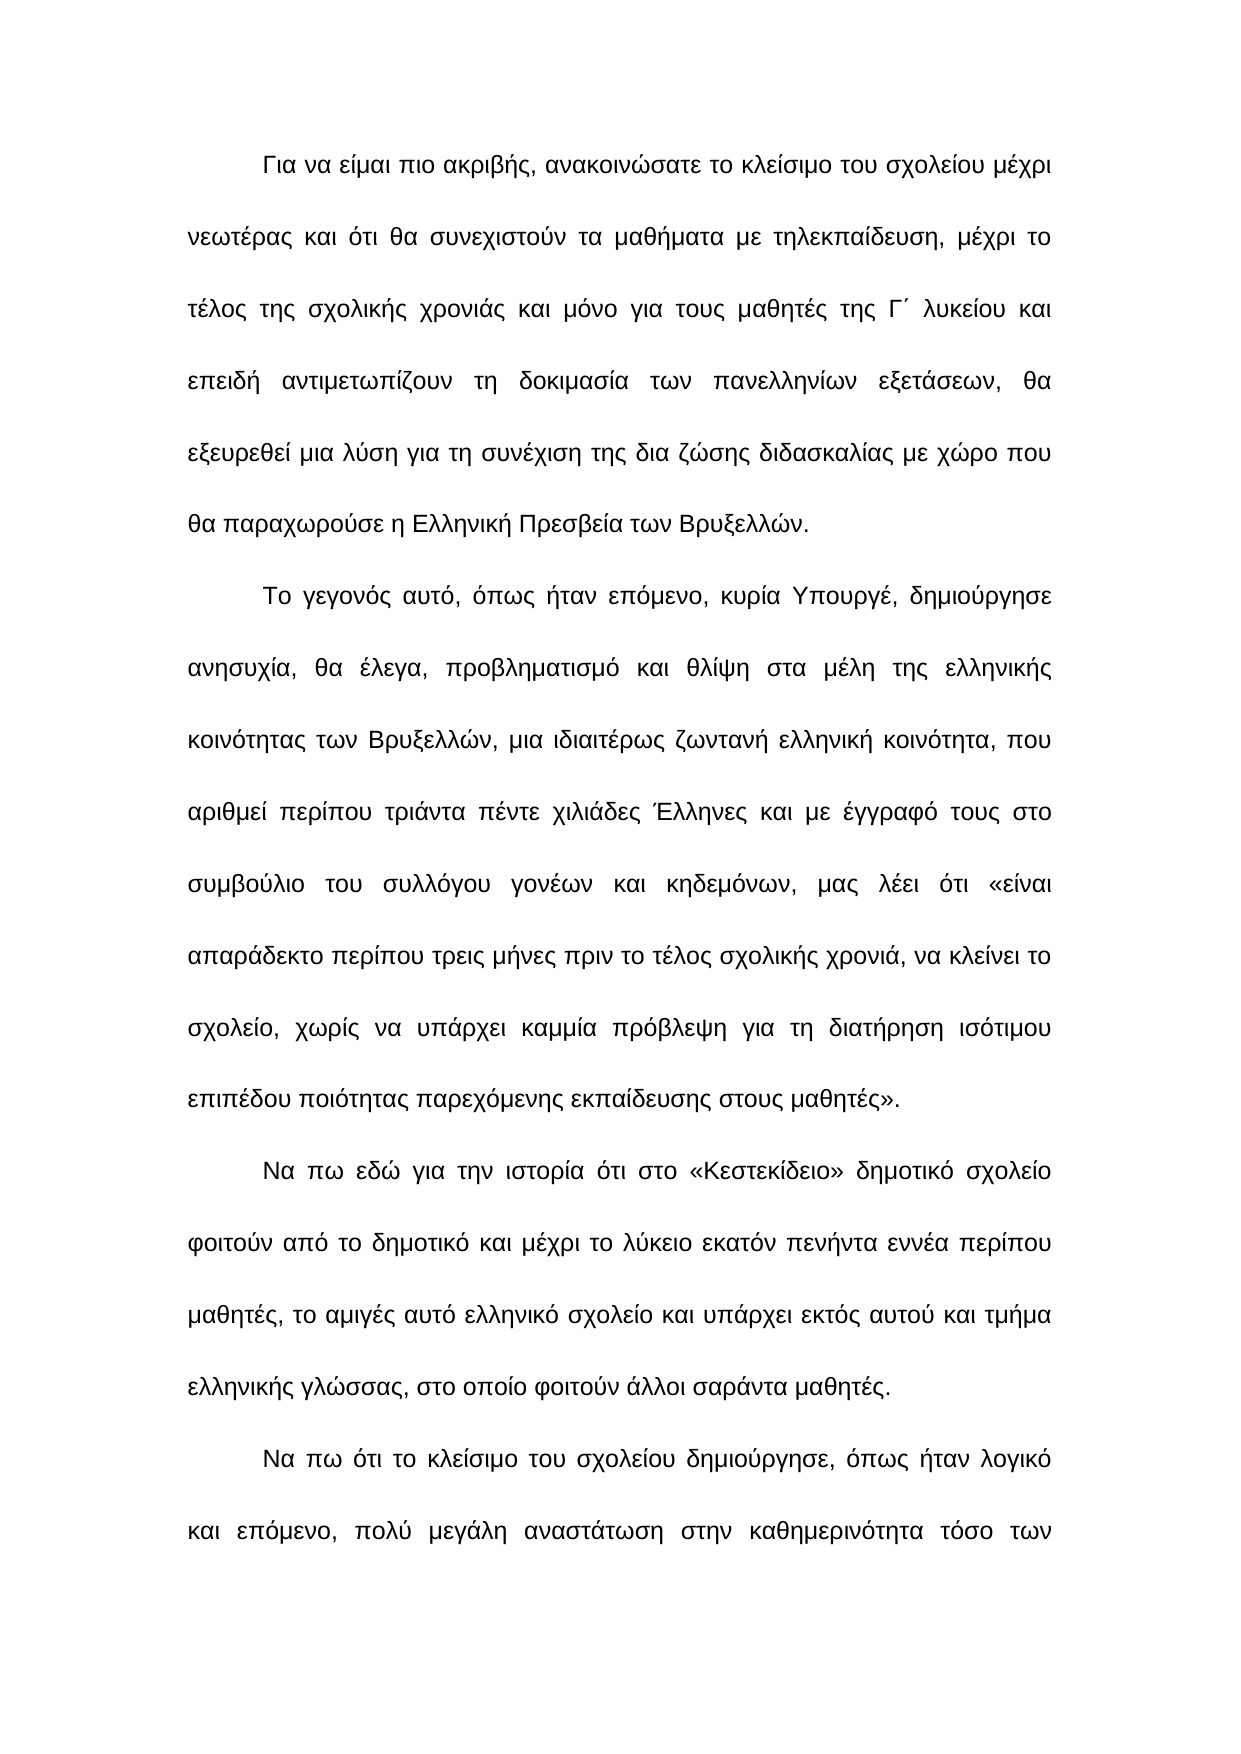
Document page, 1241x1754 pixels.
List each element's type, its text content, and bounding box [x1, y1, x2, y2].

text Για να είμαι πιο ακριβής, ανακοινώσατε το κλείσιμο του σχολείου μέχρι νεωτέρας και ότι θα συνεχιστούν τα μαθήματα με τηλεκπαίδευση, μέχρι το τέλος της σχολικής χρονιάς και μόνο για τους μαθητές της Γ΄ λυκείου και επειδή αντιμετωπίζουν τη δοκιμασία των πανελληνίων εξετάσεων, θα εξευρεθεί μια λύση για τη συνέχιση της δια ζώσης διδασκαλίας με χώρο που θα παραχωρούσε η Ελληνική Πρεσβεία των Βρυξελλών. [187, 150, 1053, 538]
text Το γεγονός αυτό, όπως ήταν επόμενο, κυρία Υπουργέ, δημιούργησε ανησυχία, θα έλεγα, προβληματισμό και θλίψη στα μέλη της ελληνικής κοινότητας των Βρυξελλών, μια ιδιαιτέρως ζωντανή ελληνική κοινότητα, που αριθμεί περίπου τριάντα πέντε χιλιάδες Έλληνες και με έγγραφό τους στο συμβούλιο του συλλόγου γονέων και κηδεμόνων, μας λέει ότι «είναι απαράδεκτο περίπου τρεις μήνες πριν το τέλος σχολικής χρονιά, να κλείνει το σχολείο, χωρίς να υπάρχει καμμία πρόβλεψη για τη διατήρηση ισότιμου επιπέδου ποιότητας παρεχόμενης εκπαίδευσης στους μαθητές». [187, 581, 1053, 1113]
text Να πω εδώ για την ιστορία ότι στο «Κεστεκίδειο» δημοτικό σχολείο φοιτούν από το δημοτικό και μέχρι το λύκειο εκατόν πενήντα εννέα περίπου μαθητές, το αμιγές αυτό ελληνικό σχολείο και υπάρχει εκτός αυτού και τμήμα ελληνικής γλώσσας, στο οποίο φοιτούν άλλοι σαράντα μαθητές. [187, 1156, 1053, 1401]
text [187, 1444, 1053, 1544]
